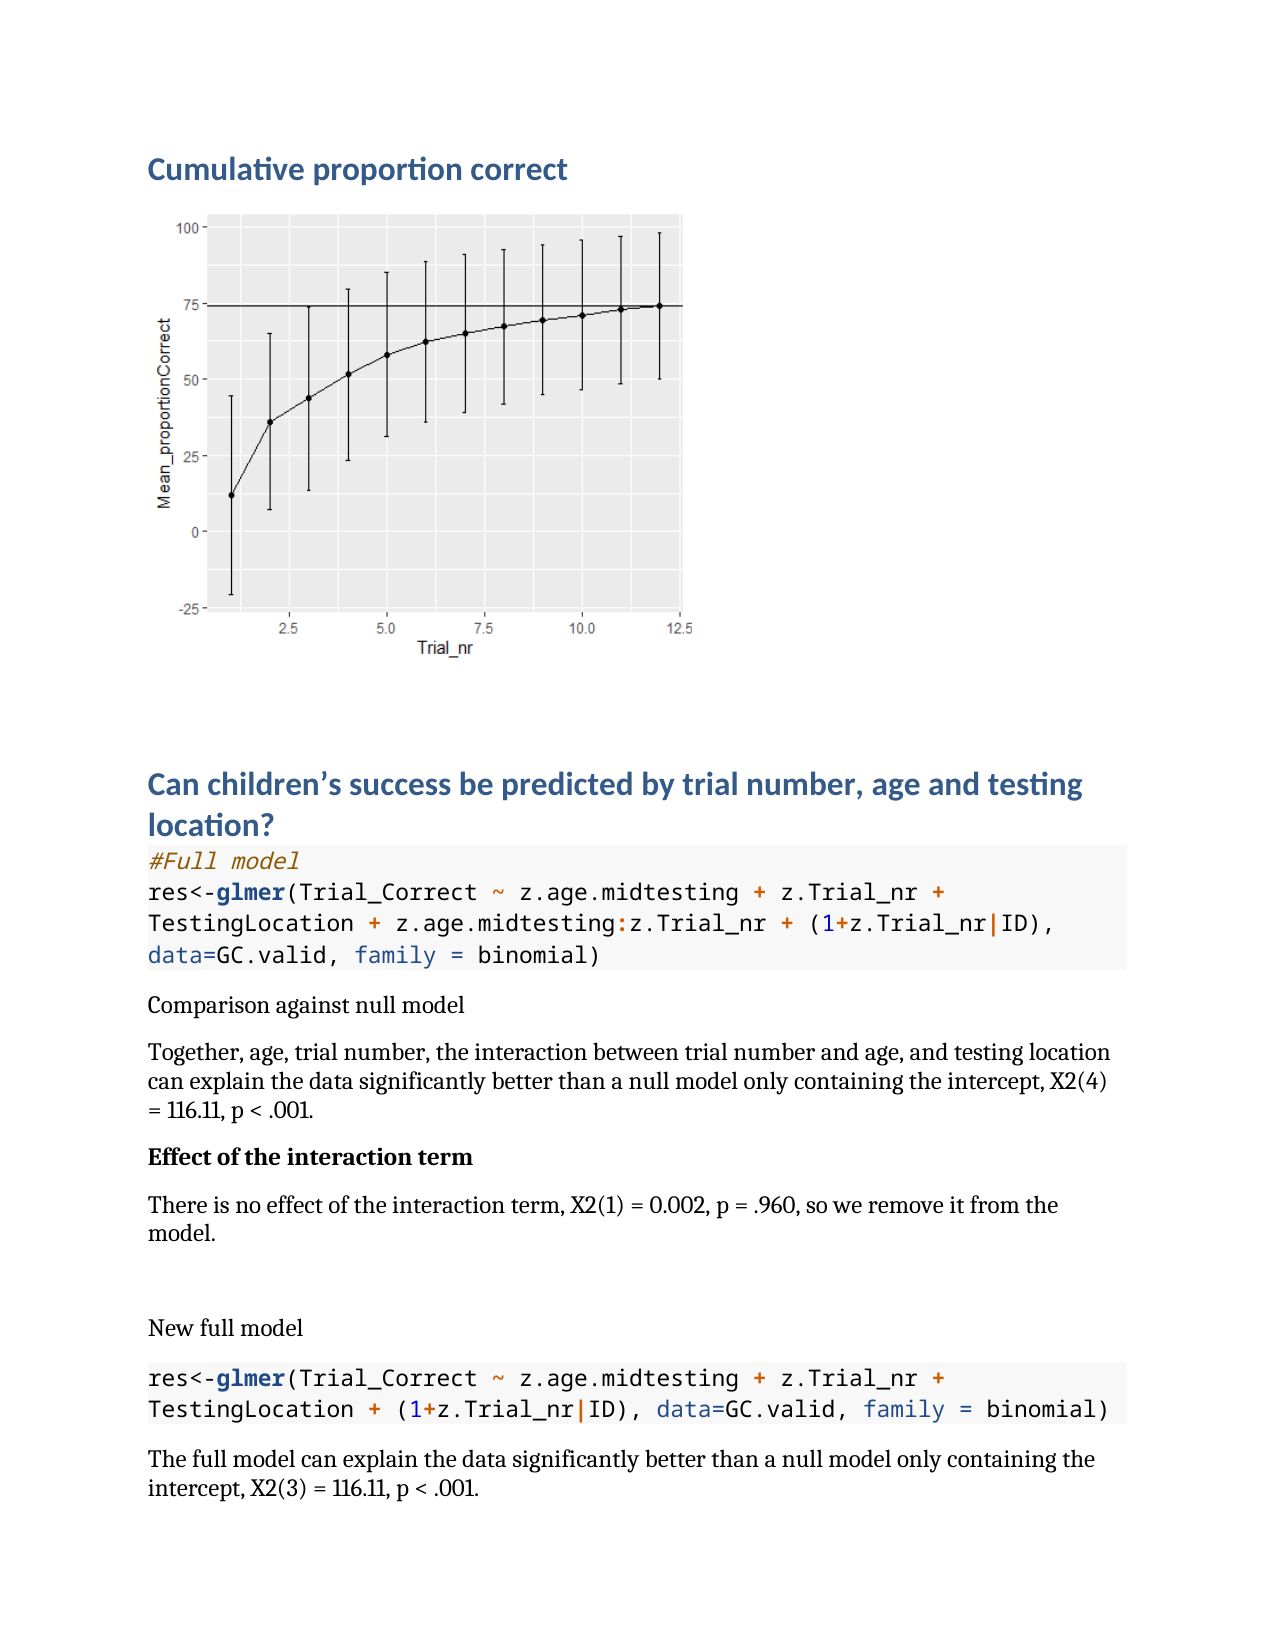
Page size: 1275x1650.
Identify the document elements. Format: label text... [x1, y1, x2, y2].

text The full model can explain the data significantly better than a null model only containing the intercept, X2(3) = 116.11, p < .001. [148, 1445, 1127, 1503]
subtitle Cumulative proportion correct [148, 148, 1127, 188]
picture [147, 207, 692, 666]
text Comparison against null model [148, 991, 1127, 1019]
text Together, age, trial number, the interaction between trial number and age, and testing location can explain the data significantly better than a null model only containing the intercept, X2(4) = 116.11, p < .001. [148, 1038, 1127, 1124]
subtitle Can children’s success be predicted by trial number, age and testing location? [148, 763, 1127, 845]
text There is no effect of the interaction term, X2(1) = 0.002, p = .960, so we remove it from the model. [148, 1191, 1127, 1248]
text Effect of the interaction term [148, 1143, 1127, 1172]
text #Full model res<-glmer(Trial_Correct ~ z.age.midtesting + z.Trial_nr + TestingLocation + z.age.midtesting:z.Trial_nr + (1+z.Trial_nr|ID), data=GC.valid, family = binomial) [148, 845, 1127, 970]
text res<-glmer(Trial_Correct ~ z.age.midtesting + z.Trial_nr + TestingLocation + (1+z.Trial_nr|ID), data=GC.valid, family = binomial) [945, 1362, 1127, 1424]
text New full model [148, 1314, 1127, 1343]
